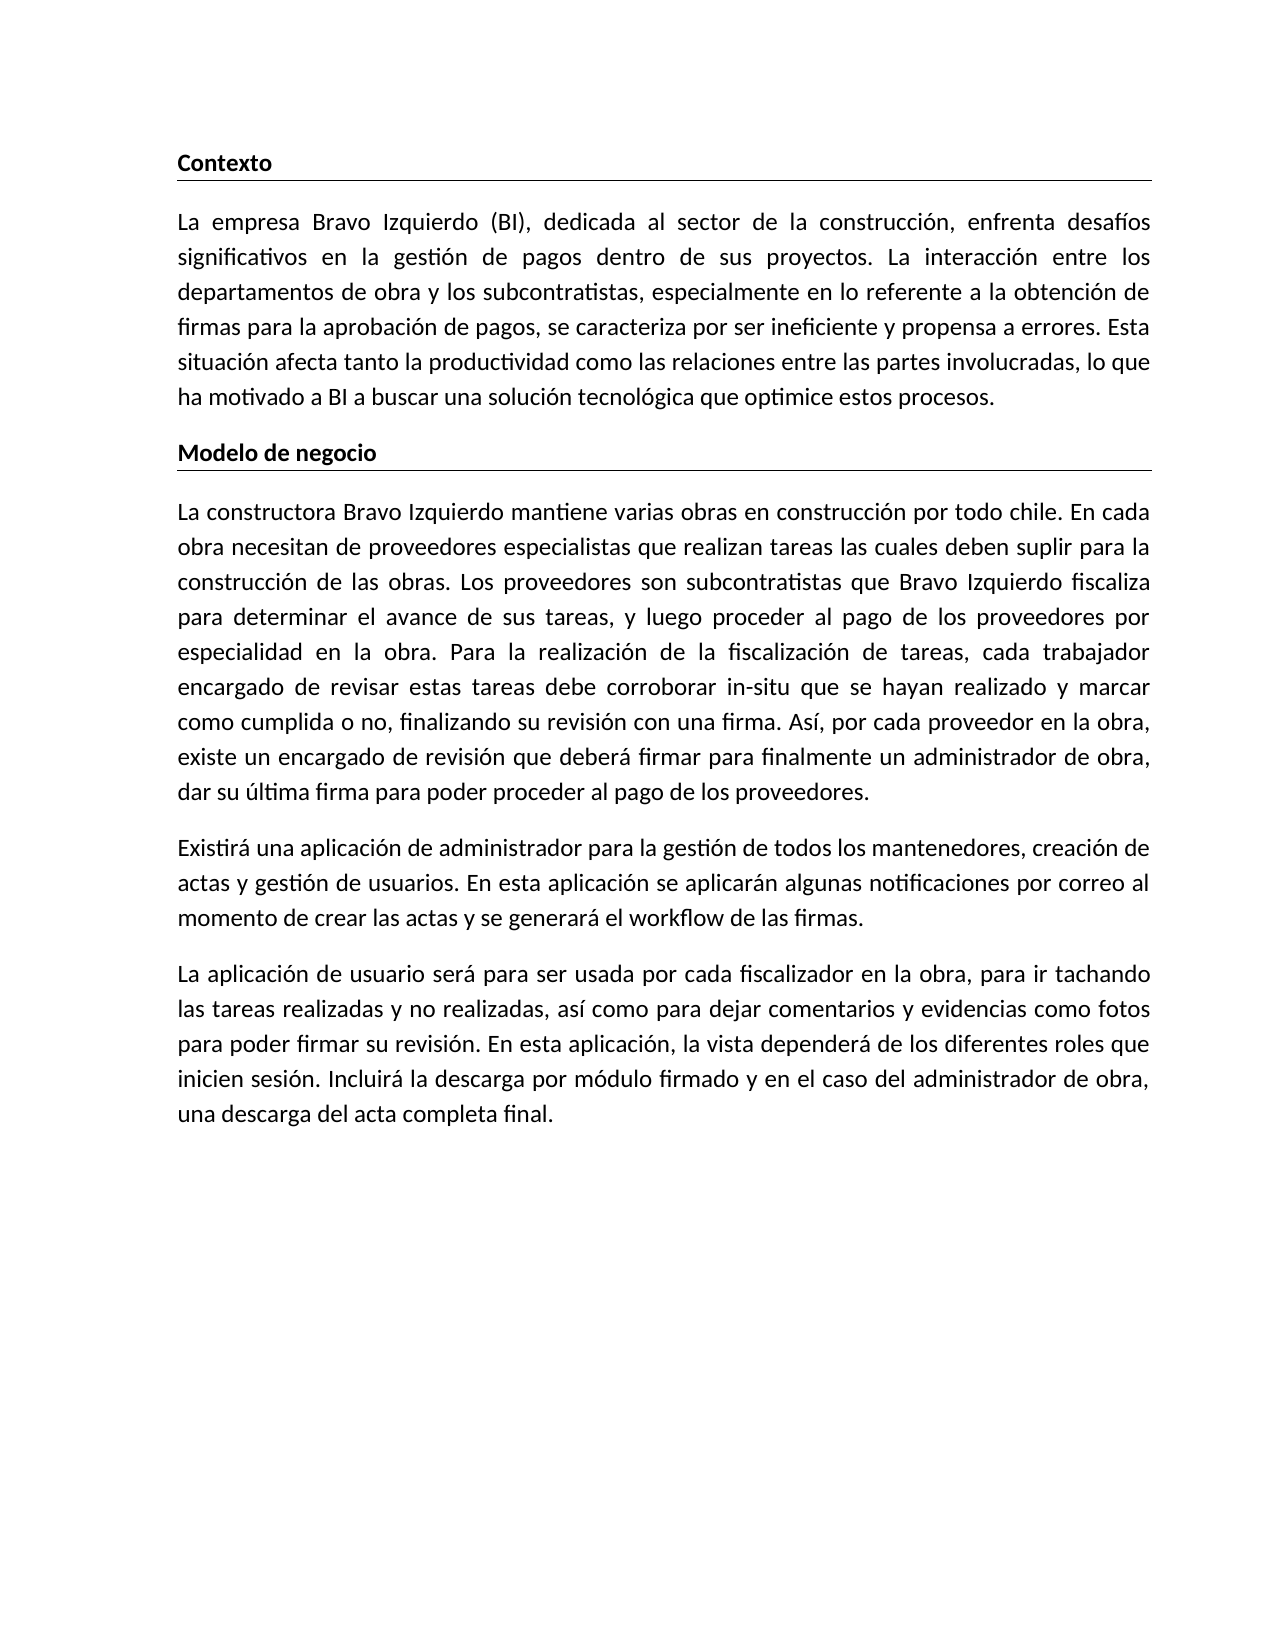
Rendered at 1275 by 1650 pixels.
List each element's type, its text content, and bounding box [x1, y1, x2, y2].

text La empresa Bravo Izquierdo (BI), dedicada al sector de la construcción, enfrenta desafíos significativos en la gestión de pagos dentro de sus proyectos. La interacción entre los departamentos de obra y los subcontratistas, especialmente en lo referente a la obtención de firmas para la aprobación de pagos, se caracteriza por ser ineficiente y propensa a errores. Esta situación afecta tanto la productividad como las relaciones entre las partes involucradas, lo que ha motivado a BI a buscar una solución tecnológica que optimice estos procesos. [177, 207, 1152, 412]
text La constructora Bravo Izquierdo mantiene varias obras en construcción por todo chile. En cada obra necesitan de proveedores especialistas que realizan tareas las cuales deben suplir para la construcción de las obras. Los proveedores son subcontratistas que Bravo Izquierdo fiscaliza para determinar el avance de sus tareas, y luego proceder al pago de los proveedores por especialidad en la obra. Para la realización de la fiscalización de tareas, cada trabajador encargado de revisar estas tareas debe corroborar in-situ que se hayan realizado y marcar como cumplida o no, finalizando su revisión con una firma. Así, por cada proveedor en la obra, existe un encargado de revisión que deberá firmar para finalmente un administrador de obra, dar su última firma para poder proceder al pago de los proveedores. [177, 496, 1152, 807]
text Contexto [177, 148, 1152, 180]
text La aplicación de usuario será para ser usada por cada fiscalizador en la obra, para ir tachando las tareas realizadas y no realizadas, así como para dejar comentarios y evidencias como fotos para poder firmar su revisión. En esta aplicación, la vista dependerá de los diferentes roles que inicien sesión. Incluirá la descarga por módulo firmado y en el caso del administrador de obra, una descarga del acta completa final. [177, 958, 1152, 1128]
text Existirá una aplicación de administrador para la gestión de todos los mantenedores, creación de actas y gestión de usuarios. En esta aplicación se aplicarán algunas notificaciones por correo al momento de crear las actas y se generará el workflow de las firmas. [177, 832, 1152, 933]
text Modelo de negocio [177, 437, 1152, 470]
